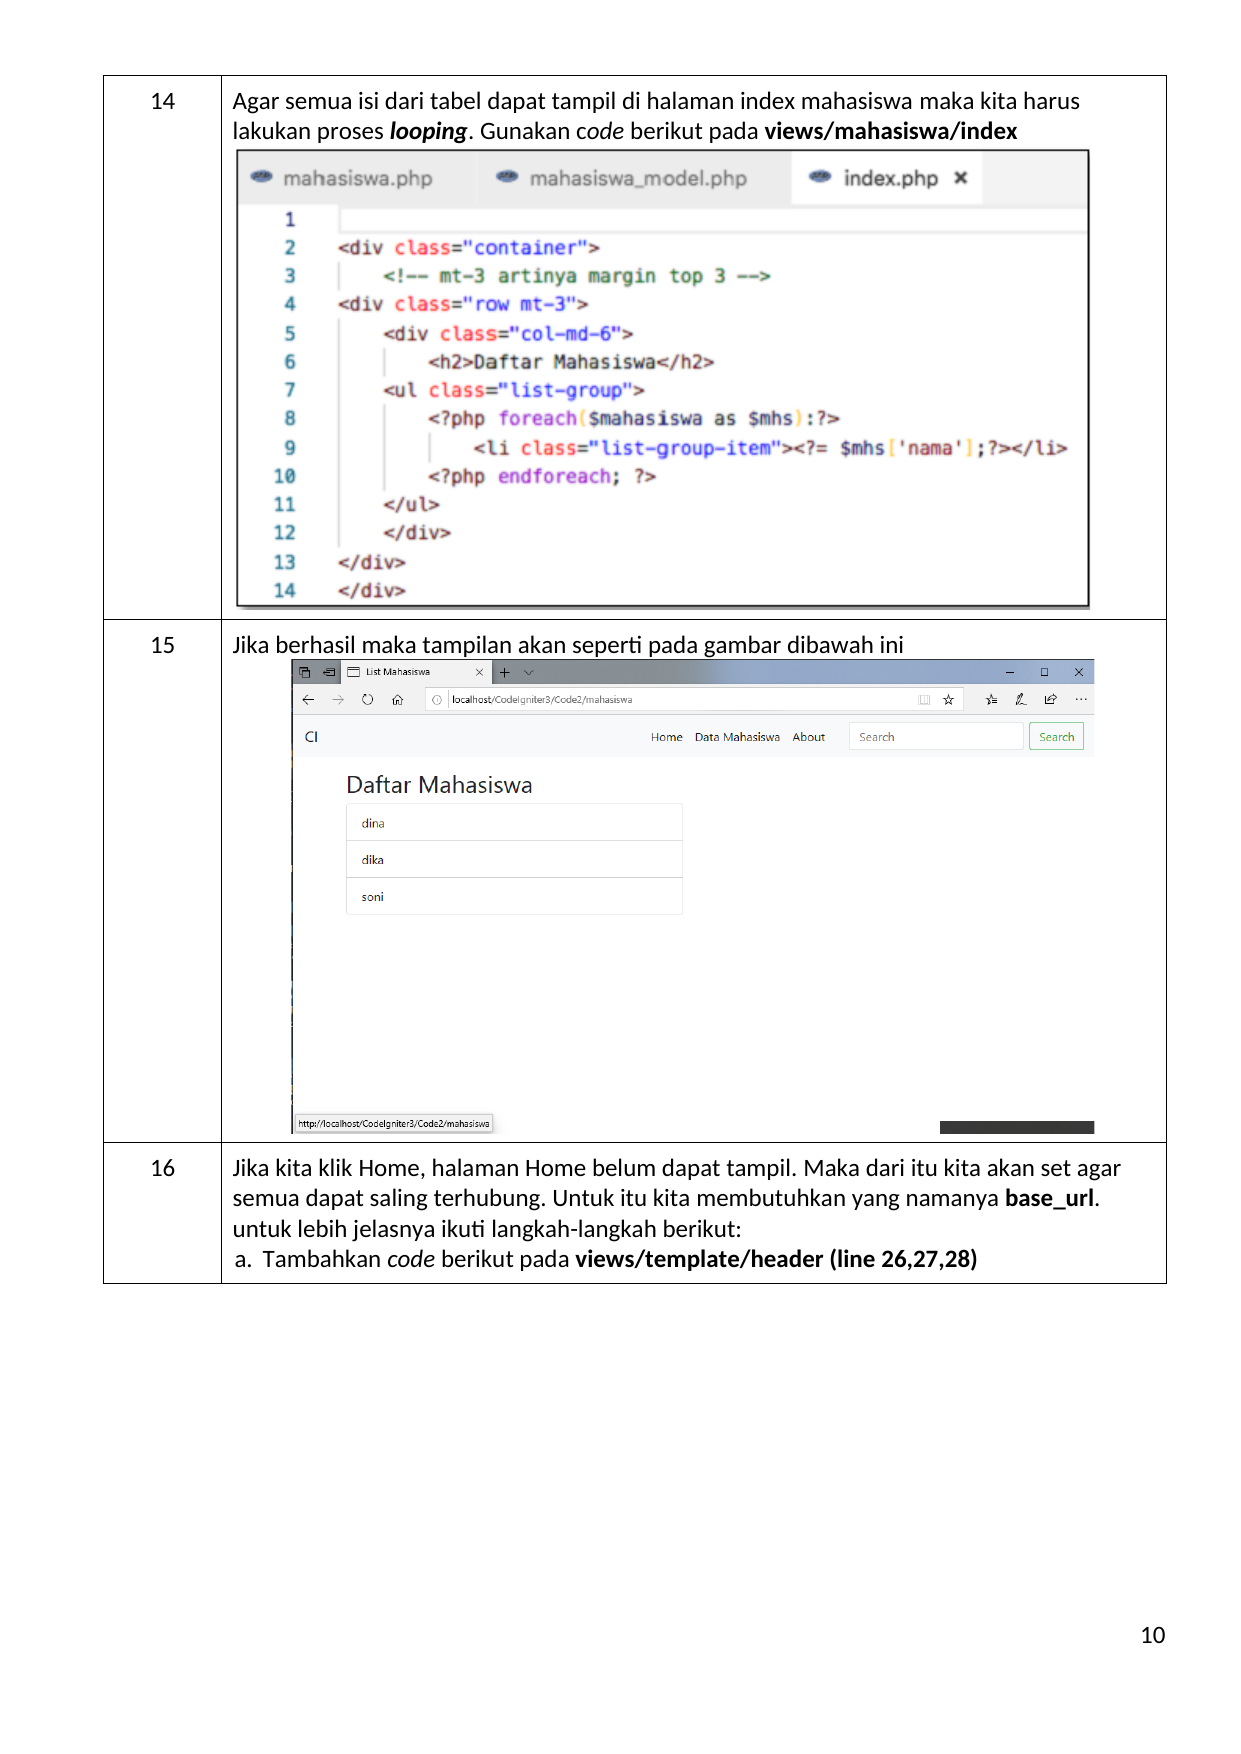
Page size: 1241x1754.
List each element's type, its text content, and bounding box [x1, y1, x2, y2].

picture [232, 146, 1091, 610]
table_cell Agar semua isi dari tabel dapat tampil di halaman index mahasiswa maka kita harus lakukan proses looping. Gunakan code berikut pada views/mahasiswa/index [222, 76, 1166, 619]
table_cell 14 [104, 76, 221, 619]
table_cell Jika berhasil maka tampilan akan seperti pada gambar dibawah ini [222, 620, 1166, 1142]
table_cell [222, 1143, 1166, 1283]
table_cell 16 [104, 1143, 221, 1283]
table_cell 15 [104, 620, 221, 1142]
picture [291, 659, 1095, 1134]
